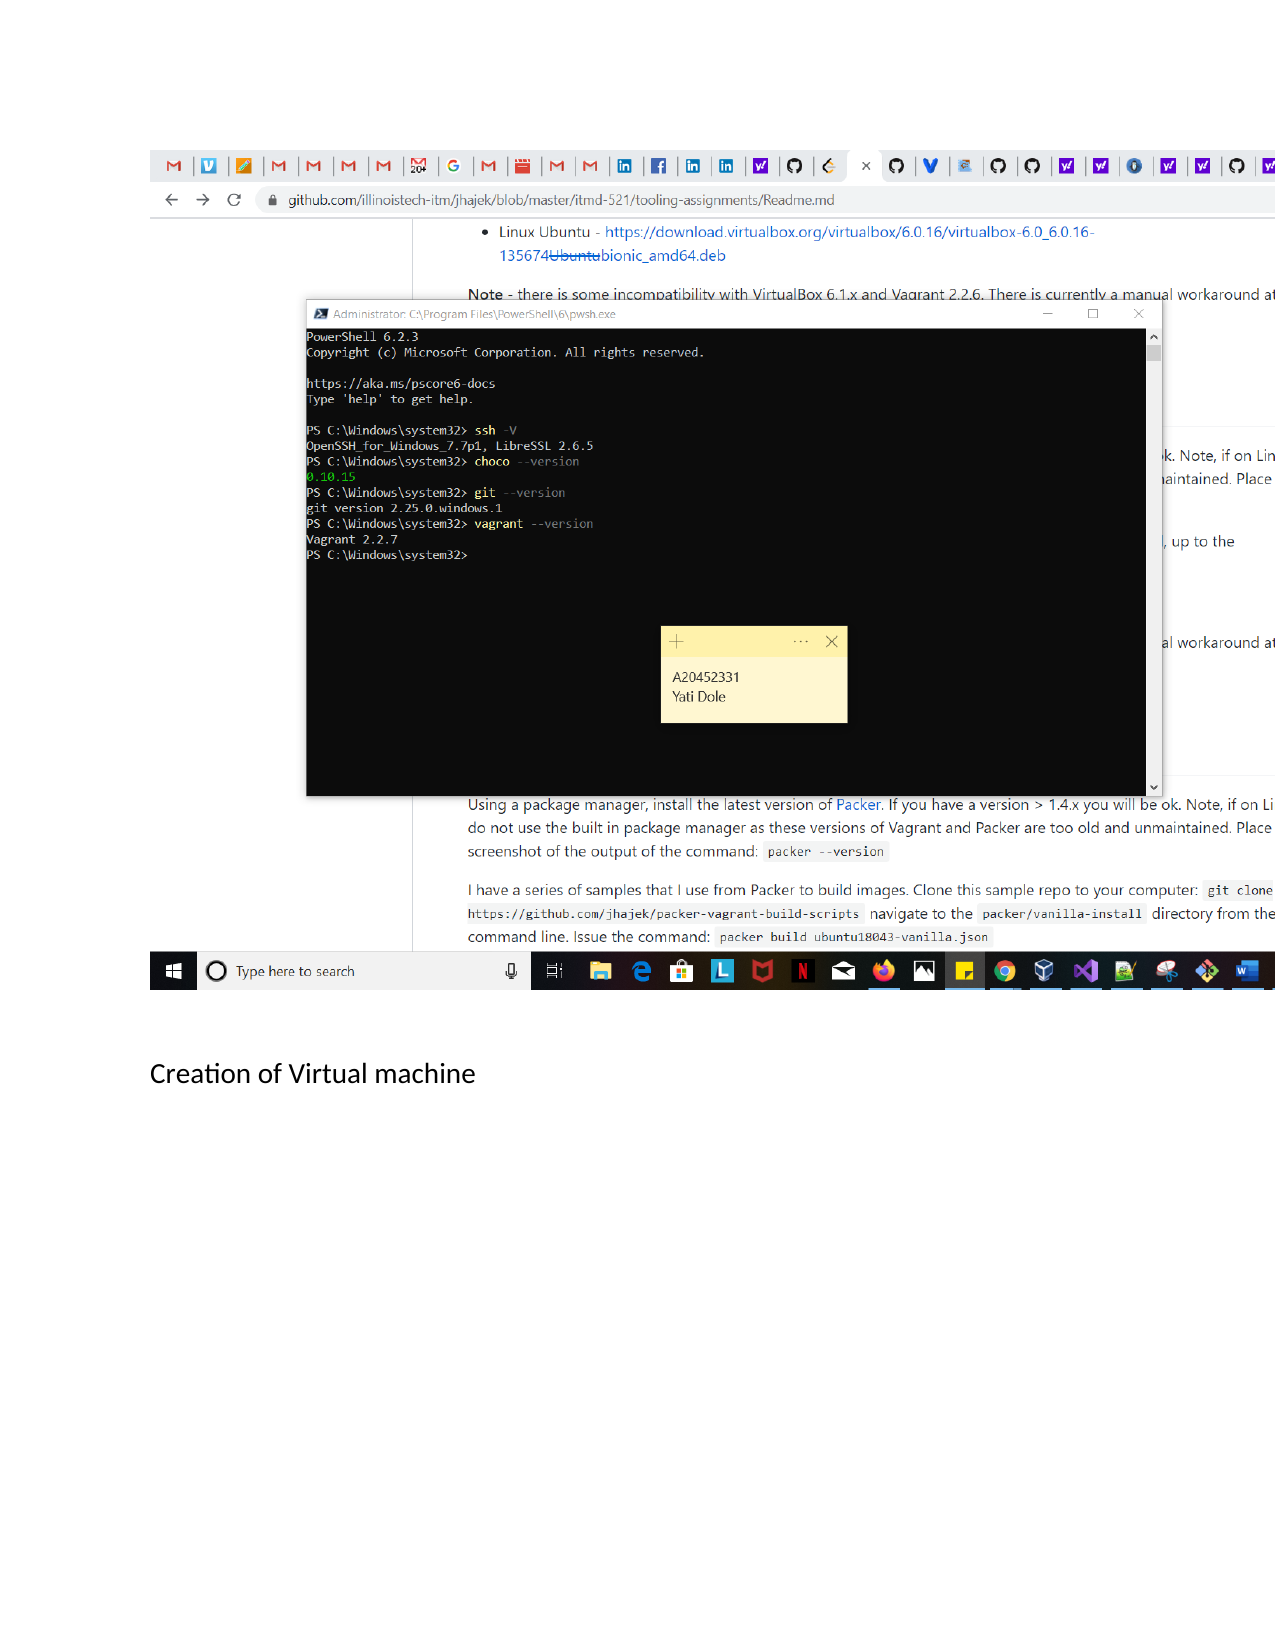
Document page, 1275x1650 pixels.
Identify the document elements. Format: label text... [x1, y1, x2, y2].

picture [150, 150, 1275, 990]
text Creation of Virtual machine [150, 1055, 1125, 1091]
